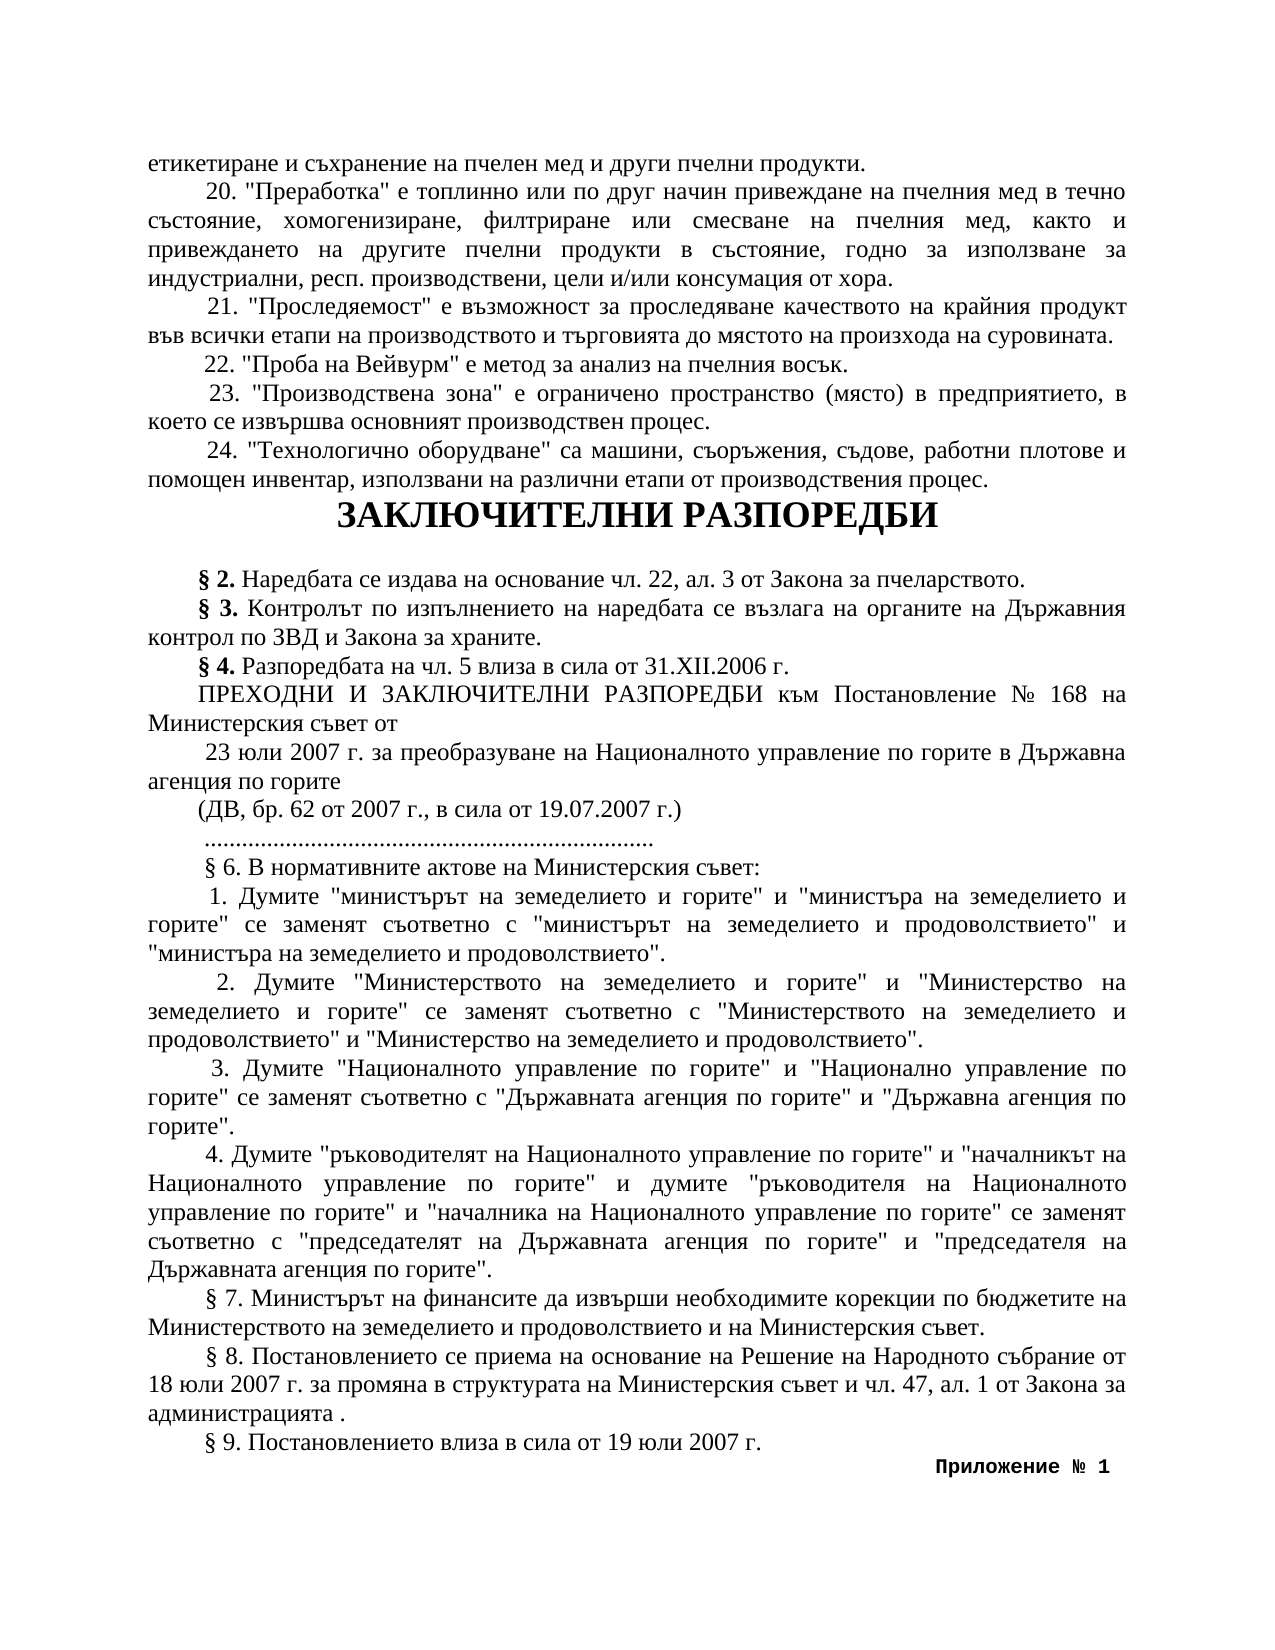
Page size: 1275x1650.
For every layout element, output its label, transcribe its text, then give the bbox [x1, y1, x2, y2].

text § 3. Контролът по изпълнението на наредбата се възлага на органите на Държавния контрол по ЗВД и Закона за храните. [148, 593, 1127, 651]
text 22. "Проба на Вейвурм" е метод за анализ на пчелния восък. [148, 349, 1127, 378]
text Приложение № 1 [148, 1456, 1127, 1479]
text 3. Думите "Националното управление по горите" и "Национално управление по горите" се заменят съответно с "Държавната агенция по горите" и "Държавна агенция по горите". [148, 1053, 1127, 1139]
text § 7. Министърът на финансите да извърши необходимите корекции по бюджетите на Министерството на земеделието и продоволствието и на Министерския съвет. [148, 1283, 1127, 1341]
text 24. "Технологично оборудване" са машини, съоръжения, съдове, работни плотове и помощен инвентар, използвани на различни етапи от производствения процес. [148, 435, 1127, 493]
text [148, 148, 1127, 176]
text § 6. В нормативните актове на Министерския съвет: [148, 852, 1127, 881]
text 20. "Преработка" е топлинно или по друг начин привеждане на пчелния мед в течно състояние, хомогенизиране, филтриране или смесване на пчелния мед, както и привеждането на другите пчелни продукти в състояние, годно за използване за индустриални, респ. производствени, цели и/или консумация от хора. [148, 176, 1127, 291]
text ЗАКЛЮЧИТЕЛНИ РАЗПОРЕДБИ [148, 493, 1127, 536]
text ПРЕХОДНИ И ЗАКЛЮЧИТЕЛНИ РАЗПОРЕДБИ към Постановление № 168 на Министерския съвет от [148, 679, 1127, 737]
text ........................................................................ [148, 823, 1127, 852]
text 23 юли 2007 г. за преобразуване на Националното управление по горите в Държавна агенция по горите [148, 737, 1127, 794]
text 4. Думите "ръководителят на Националното управление по горите" и "началникът на Националното управление по горите" и думите "ръководителя на Националното управление по горите" и "началника на Националното управление по горите" се заменят съответно с "председателят на Държавната агенция по горите" и "председателя на Държавната агенция по горите". [148, 1139, 1127, 1283]
text 21. "Проследяемост" е възможност за проследяване качеството на крайния продукт във всички етапи на производството и търговията до мястото на произхода на суровината. [148, 291, 1127, 349]
text § 9. Постановлението влиза в сила от 19 юли 2007 г. [148, 1427, 1127, 1456]
text § 4. Разпоредбата на чл. 5 влиза в сила от 31.ХII.2006 г. [148, 651, 1127, 679]
text § 8. Постановлението се приема на основание на Решение на Народното събрание от 18 юли 2007 г. за промяна в структурата на Министерския съвет и чл. 47, ал. 1 от Закона за администрацията . [148, 1341, 1127, 1427]
text § 2. Наредбата се издава на основание чл. 22, ал. 3 от Закона за пчеларството. [148, 564, 1127, 593]
text (ДВ, бр. 62 от 2007 г., в сила от 19.07.2007 г.) [148, 794, 1127, 823]
text 23. "Производствена зона" е ограничено пространство (място) в предприятието, в което се извършва основният производствен процес. [148, 378, 1127, 435]
text 1. Думите "министърът на земеделието и горите" и "министъра на земеделието и горите" се заменят съответно с "министърът на земеделието и продоволствието" и "министъра на земеделието и продоволствието". [148, 881, 1127, 967]
text 2. Думите "Министерството на земеделието и горите" и "Министерство на земеделието и горите" се заменят съответно с "Министерството на земеделието и продоволствието" и "Министерство на земеделието и продоволствието". [148, 967, 1127, 1053]
